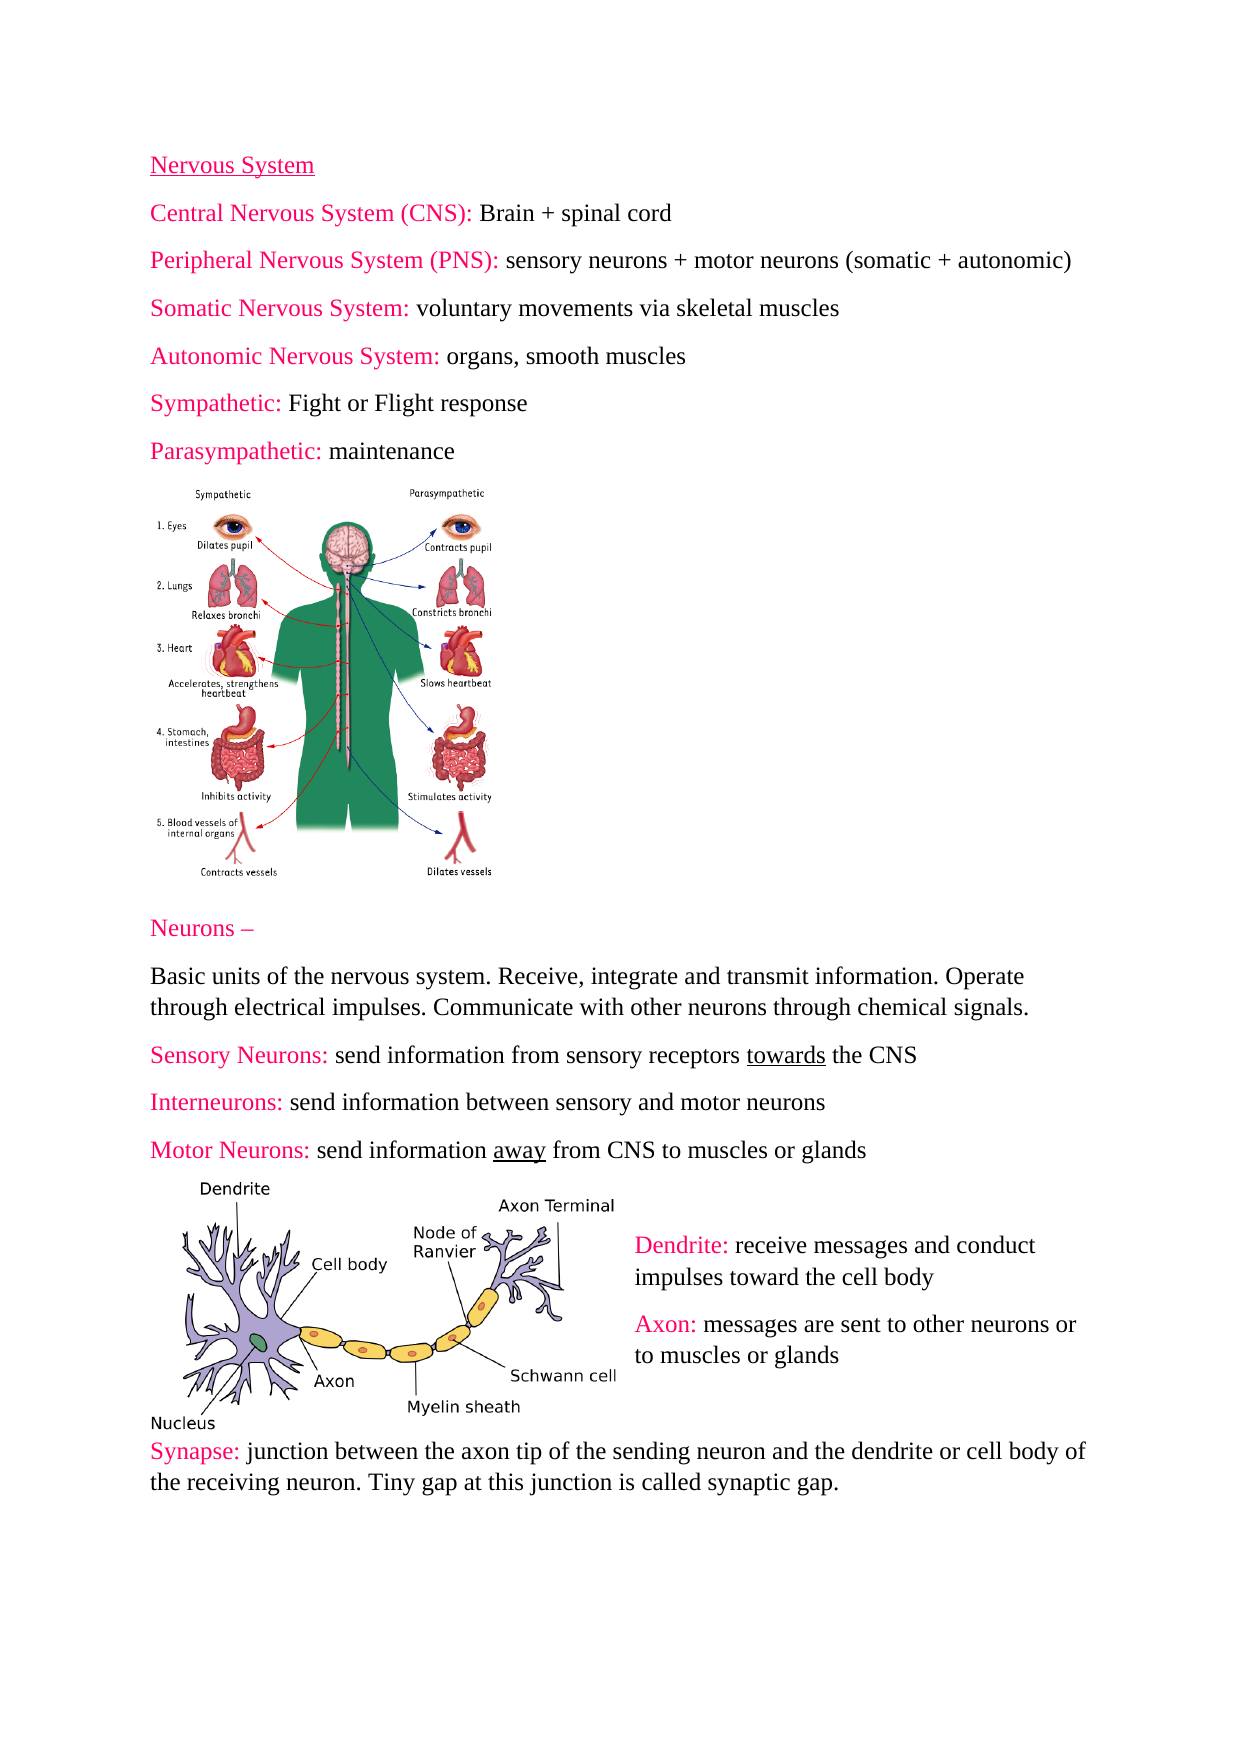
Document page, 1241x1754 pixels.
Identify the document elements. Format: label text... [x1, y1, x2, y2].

text Motor Neurons: send information away from CNS to muscles or glands [150, 1135, 1090, 1164]
text Sympathetic: Fight or Flight response [150, 388, 1090, 417]
picture [156, 486, 492, 878]
text Autonomic Nervous System: organs, smooth muscles [150, 341, 1090, 369]
text Peripheral Nervous System (PNS): sensory neurons + motor neurons (somatic + autonomic) [150, 245, 1090, 274]
text Somatic Nervous System: voluntary movements via skeletal muscles [150, 293, 1090, 322]
picture [150, 1180, 616, 1431]
text Neurons – [150, 913, 1090, 942]
text Central Nervous System (CNS): Brain + spinal cord [150, 198, 1090, 226]
text Basic units of the nervous system. Receive, integrate and transmit information. Operate through electrical impulses. Communicate with other neurons through chemical signals. [150, 961, 1090, 1021]
text Nervous System [150, 150, 1090, 179]
text Axon: messages are sent to other neurons or to muscles or glands [616, 1309, 1090, 1369]
text Parasympathetic: maintenance [150, 436, 1090, 465]
text Sensory Neurons: send information from sensory receptors towards the CNS [150, 1040, 1090, 1068]
text Dendrite: receive messages and conduct impulses toward the cell body [616, 1231, 1090, 1290]
text Interneurons: send information between sensory and motor neurons [150, 1087, 1090, 1116]
text Synapse: junction between the axon tip of the sending neuron and the dendrite or cell body of the receiving neuron. Tiny gap at this junction is called synaptic gap. [150, 1436, 1090, 1496]
